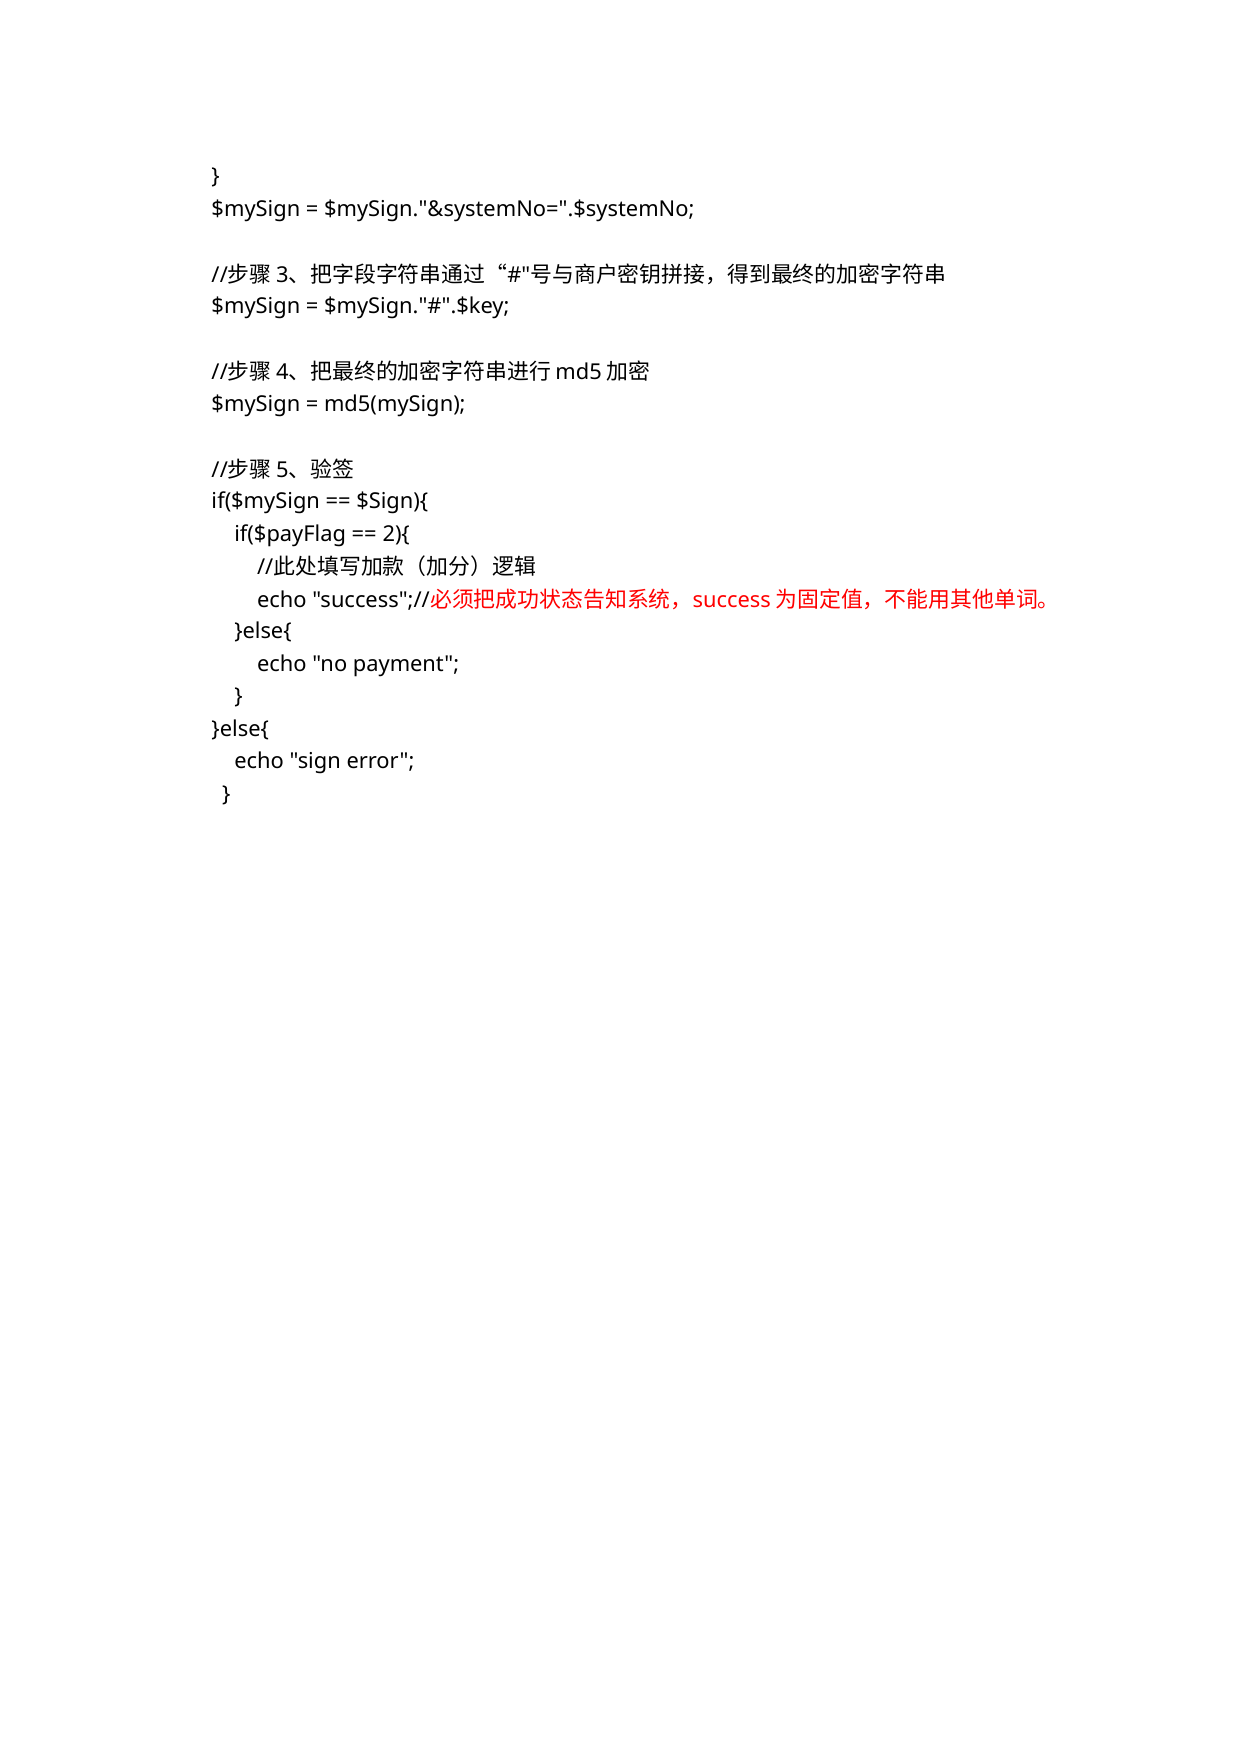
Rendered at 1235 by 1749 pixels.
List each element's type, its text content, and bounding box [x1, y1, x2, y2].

list $mySign = $mySign."#".$key; [156, 289, 1122, 322]
list } [156, 159, 1122, 192]
list $mySign = $mySign."&systemNo=".$systemNo; [156, 192, 1122, 224]
list } [156, 777, 1122, 809]
list echo "sign error"; [156, 744, 1122, 777]
list } [156, 679, 1122, 712]
list if($payFlag == 2){ [156, 517, 1122, 549]
list //步骤4、把最终的加密字符串进行md5加密 [156, 354, 1122, 387]
list }else{ [156, 614, 1122, 647]
list echo "success";//必须把成功状态告知系统，success为固定值，不能用其他单词。 [156, 582, 1122, 614]
list if($mySign == $Sign){ [156, 484, 1122, 517]
list //此处填写加款（加分）逻辑 [156, 549, 1122, 582]
list }else{ [156, 712, 1122, 744]
list $mySign = md5(mySign); [156, 387, 1122, 419]
list echo "no payment"; [156, 647, 1122, 679]
list //步骤3、把字段字符串通过“#"号与商户密钥拼接，得到最终的加密字符串 [156, 257, 1122, 289]
list //步骤5、验签 [156, 452, 1122, 484]
